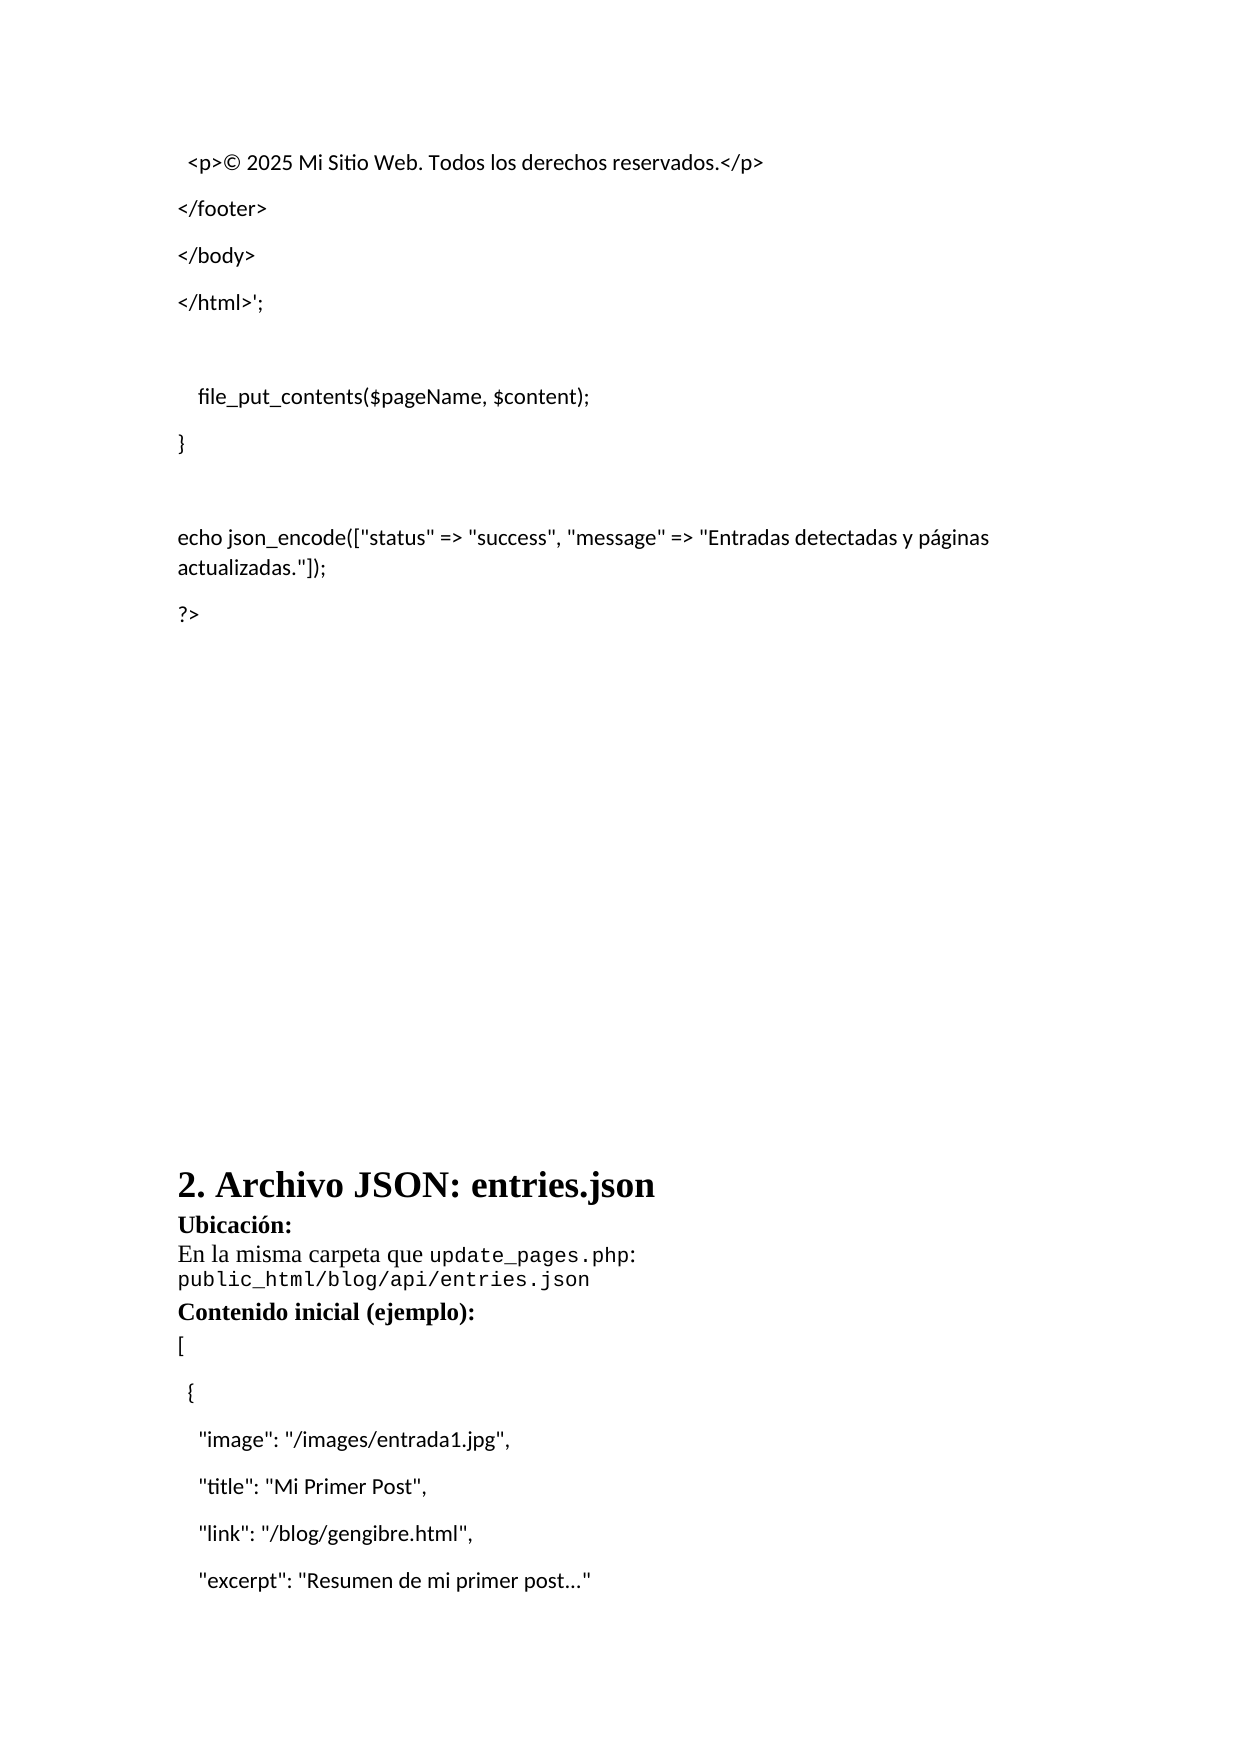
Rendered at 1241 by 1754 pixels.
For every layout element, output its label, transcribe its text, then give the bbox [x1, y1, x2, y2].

text </html>'; [177, 288, 1063, 316]
text "link": "/blog/gengibre.html", [177, 1519, 1063, 1547]
text </body> [177, 241, 1063, 269]
text { [177, 1378, 1063, 1406]
text "excerpt": "Resumen de mi primer post..." [177, 1566, 1063, 1594]
text ?> [177, 600, 1063, 628]
text "image": "/images/entrada1.jpg", [177, 1425, 1063, 1453]
text file_put_contents($pageName, $content); [177, 382, 1063, 410]
text Ubicación: En la misma carpeta que update_pages.php: public_html/blog/api/entries.json [177, 1210, 1063, 1292]
text } [177, 429, 1063, 457]
text Contenido inicial (ejemplo): [177, 1297, 1063, 1326]
subtitle 2. Archivo JSON: entries.json [177, 1162, 1063, 1205]
text </footer> [177, 194, 1063, 222]
text "title": "Mi Primer Post", [177, 1472, 1063, 1500]
text <p>© 2025 Mi Sitio Web. Todos los derechos reservados.</p> [177, 148, 1063, 176]
text [ [177, 1331, 1063, 1359]
text echo json_encode(["status" => "success", "message" => "Entradas detectadas y páginas actualizadas."]); [177, 523, 1063, 581]
